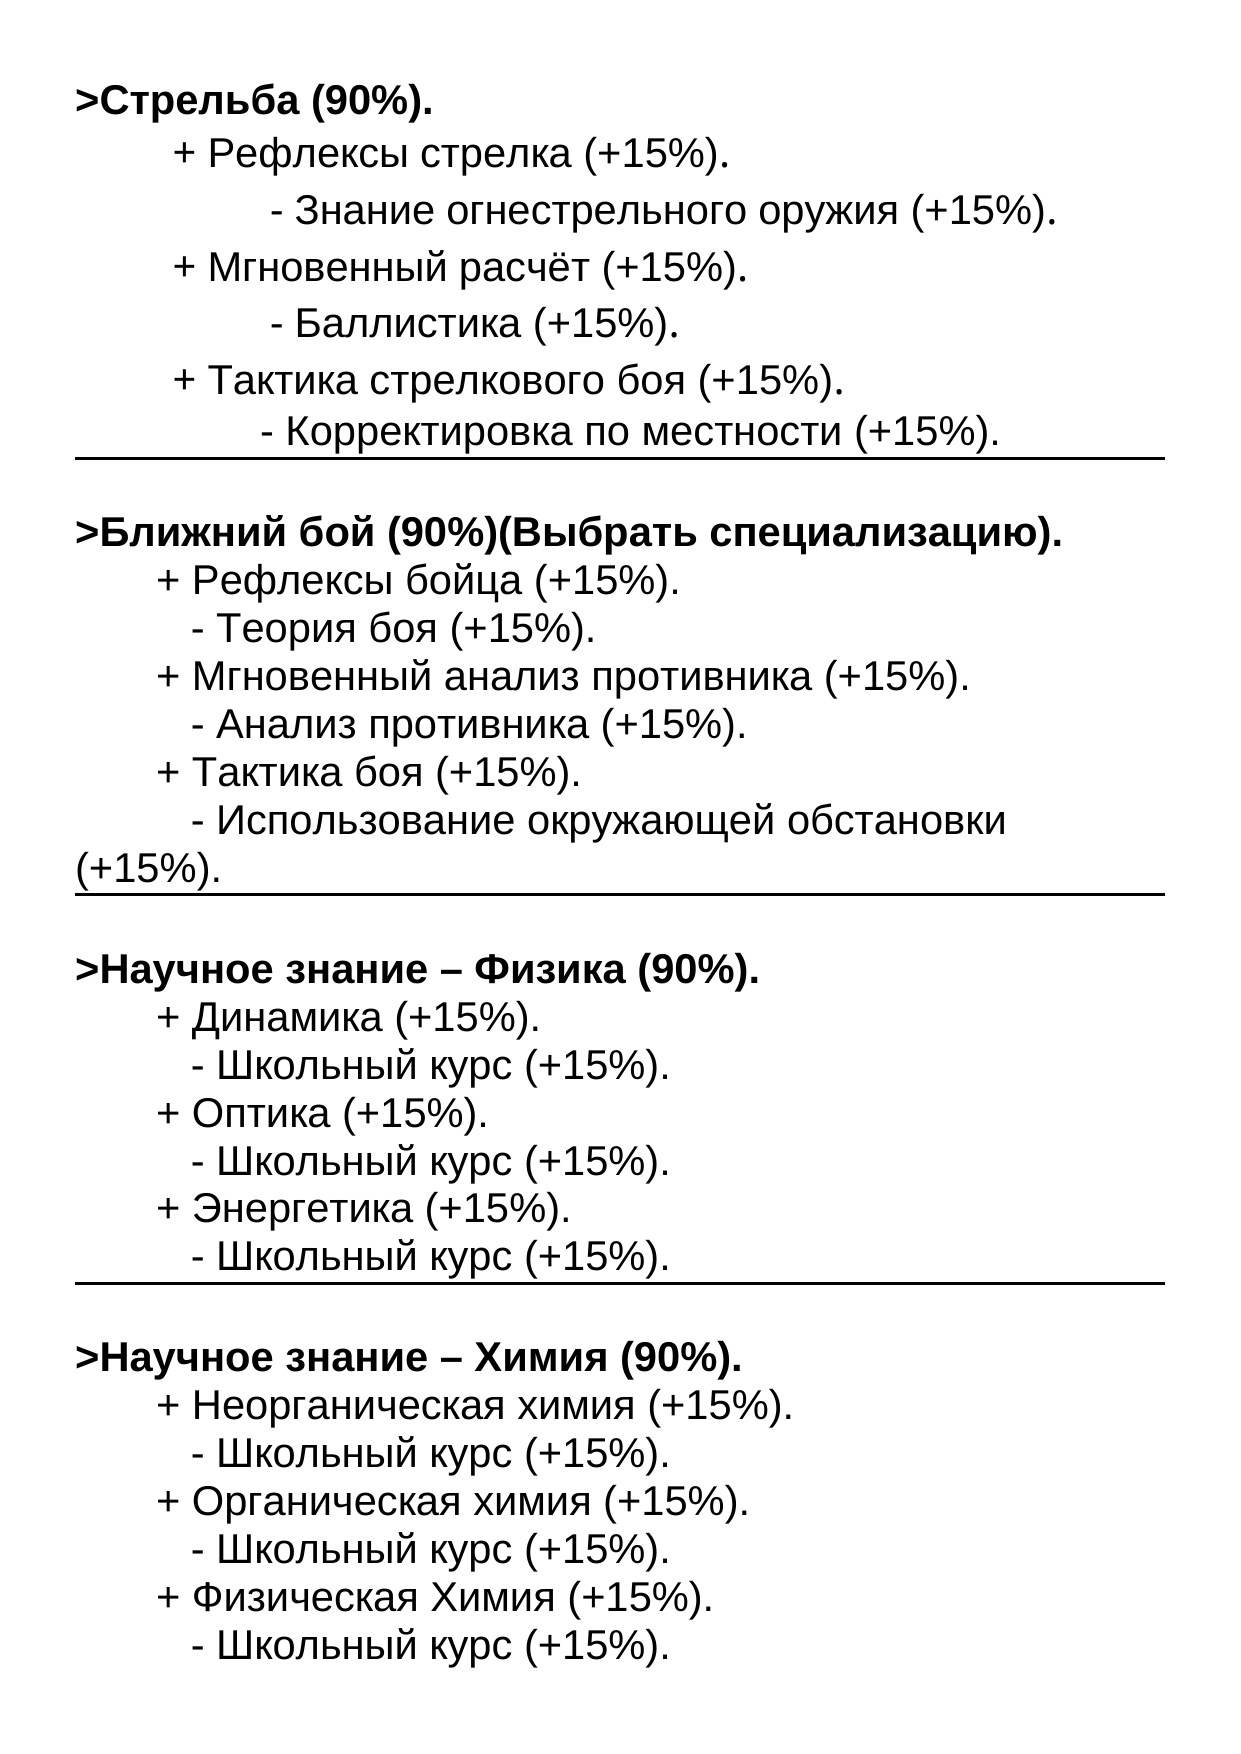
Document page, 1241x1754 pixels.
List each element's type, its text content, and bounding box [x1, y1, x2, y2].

text - Школьный курс (+15%). [75, 1040, 1165, 1088]
text + Неорганическая химия (+15%). [75, 1381, 1165, 1429]
text + Органическая химия (+15%). [75, 1477, 1165, 1524]
text + Энергетика (+15%). [75, 1184, 1165, 1232]
text + Тактика стрелкового боя (+15%). [75, 350, 1165, 407]
text - Корректировка по местности (+15%). [75, 407, 1165, 457]
text + Динамика (+15%). [75, 992, 1165, 1040]
text - Школьный курс (+15%). [75, 1620, 1165, 1668]
text + Мгновенный расчёт (+15%). [75, 236, 1165, 293]
text + Физическая Химия (+15%). [75, 1572, 1165, 1620]
text + Рефлексы стрелка (+15%). [75, 123, 1165, 180]
text - Теория боя (+15%). [75, 604, 1165, 652]
text - Школьный курс (+15%). [75, 1136, 1165, 1184]
text + Оптика (+15%). [75, 1088, 1165, 1136]
text >Ближний бой (90%)(Выбрать специализацию). [75, 508, 1165, 556]
text - Школьный курс (+15%). [75, 1232, 1165, 1282]
text + Мгновенный анализ противника (+15%). [75, 652, 1165, 699]
text + Рефлексы бойца (+15%). [75, 556, 1165, 604]
text - Школьный курс (+15%). [75, 1524, 1165, 1572]
text >Научное знание – Химия (90%). [75, 1333, 1165, 1381]
text + Тактика боя (+15%). [75, 747, 1165, 795]
text - Знание огнестрельного оружия (+15%). [75, 180, 1165, 236]
text >Стрельба (90%). [75, 75, 1165, 123]
text >Научное знание – Физика (90%). [75, 944, 1165, 992]
text - Школьный курс (+15%). [75, 1429, 1165, 1477]
text - Баллистика (+15%). [75, 293, 1165, 350]
text - Использование окружающей обстановки (+15%). [75, 795, 1165, 893]
text - Анализ противника (+15%). [75, 699, 1165, 747]
